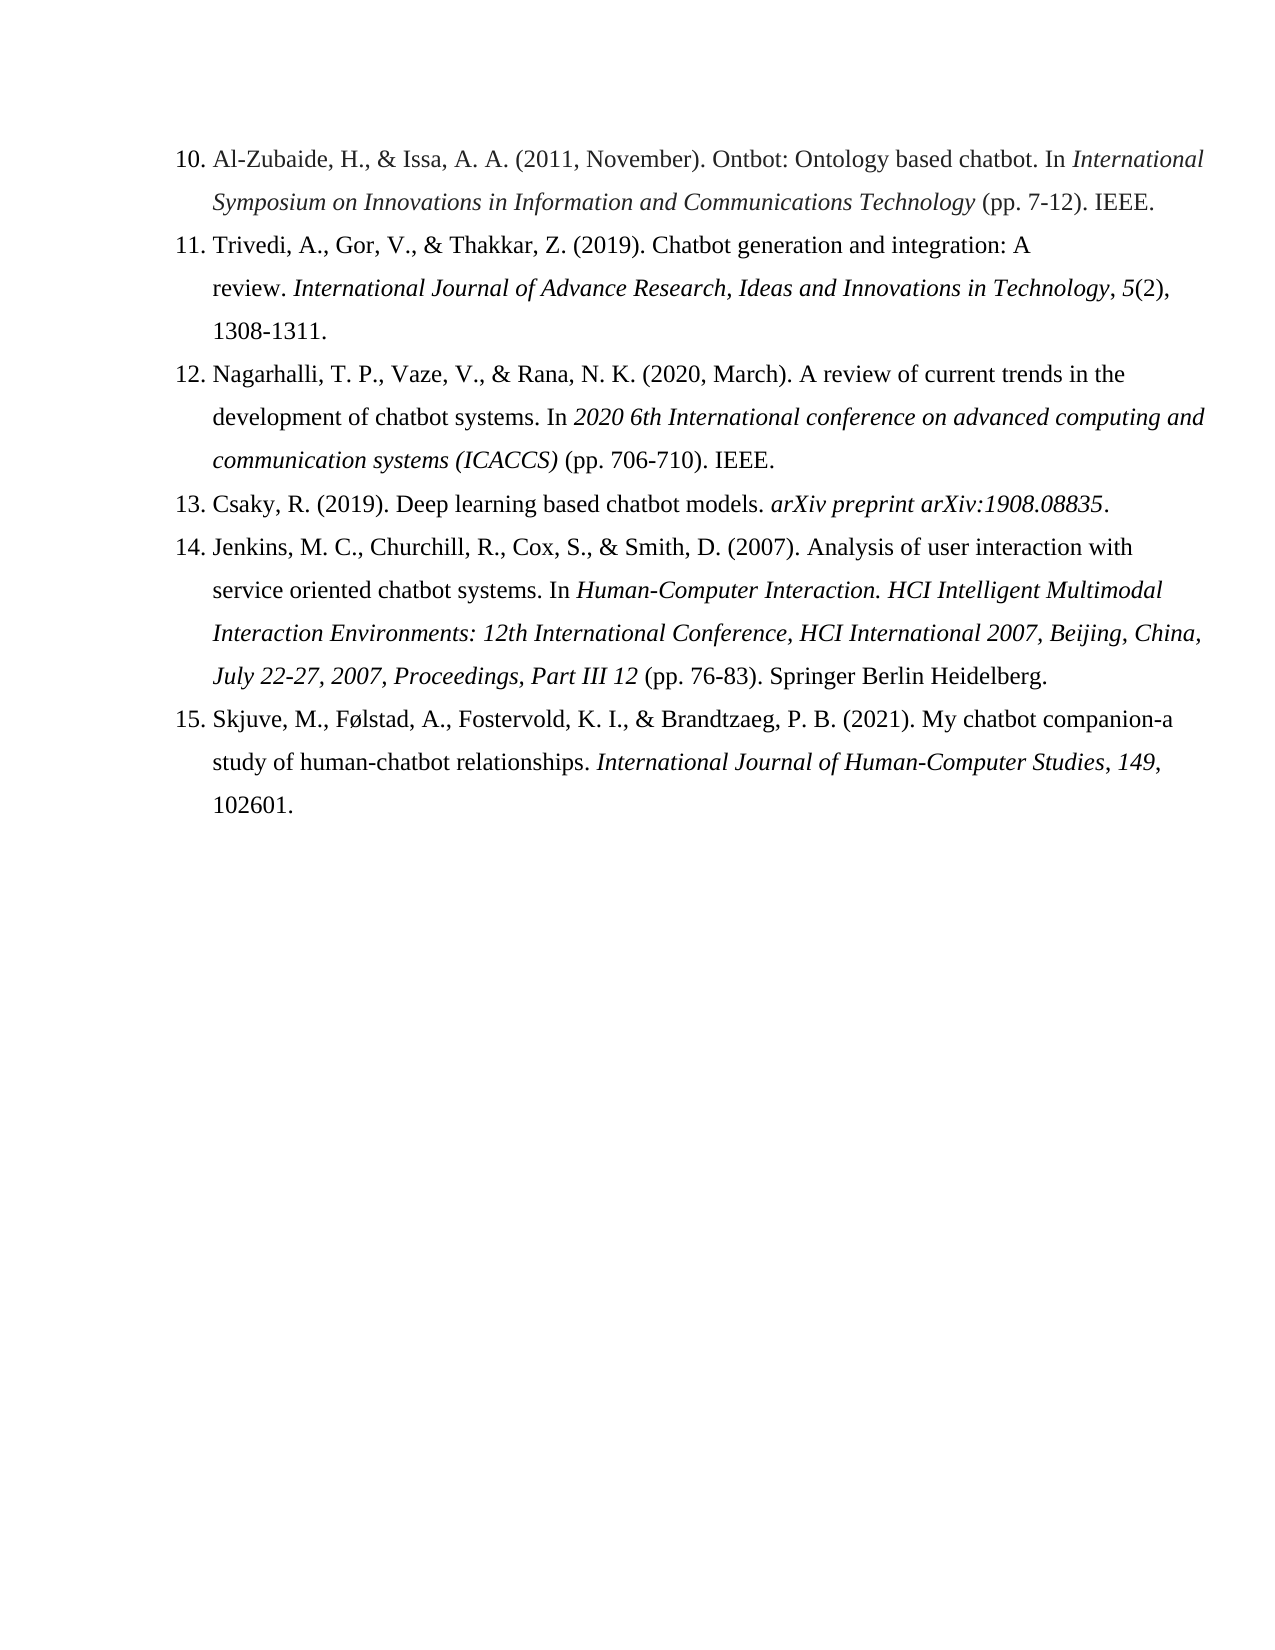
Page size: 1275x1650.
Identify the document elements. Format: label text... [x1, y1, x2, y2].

list Al-Zubaide, H., & Issa, A. A. (2011, November). Ontbot: Ontology based chatbot. In International Symposium on Innovations in Information and Communications Technology (pp. 7-12). IEEE. [175, 144, 1208, 216]
list Csaky, R. (2019). Deep learning based chatbot models. arXiv preprint arXiv:1908.08835. [175, 489, 1208, 517]
list Jenkins, M. C., Churchill, R., Cox, S., & Smith, D. (2007). Analysis of user interaction with service oriented chatbot systems. In Human-Computer Interaction. HCI Intelligent Multimodal Interaction Environments: 12th International Conference, HCI International 2007, Beijing, China, July 22-27, 2007, Proceedings, Part III 12 (pp. 76-83). Springer Berlin Heidelberg. [175, 532, 1208, 690]
list Trivedi, A., Gor, V., & Thakkar, Z. (2019). Chatbot generation and integration: A review. International Journal of Advance Research, Ideas and Innovations in Technology, 5(2), 1308-1311. [175, 230, 1208, 345]
list Skjuve, M., Følstad, A., Fostervold, K. I., & Brandtzaeg, P. B. (2021). My chatbot companion-a study of human-chatbot relationships. International Journal of Human-Computer Studies, 149, 102601. [175, 704, 1208, 819]
list Nagarhalli, T. P., Vaze, V., & Rana, N. K. (2020, March). A review of current trends in the development of chatbot systems. In 2020 6th International conference on advanced computing and communication systems (ICACCS) (pp. 706-710). IEEE. [175, 359, 1208, 474]
